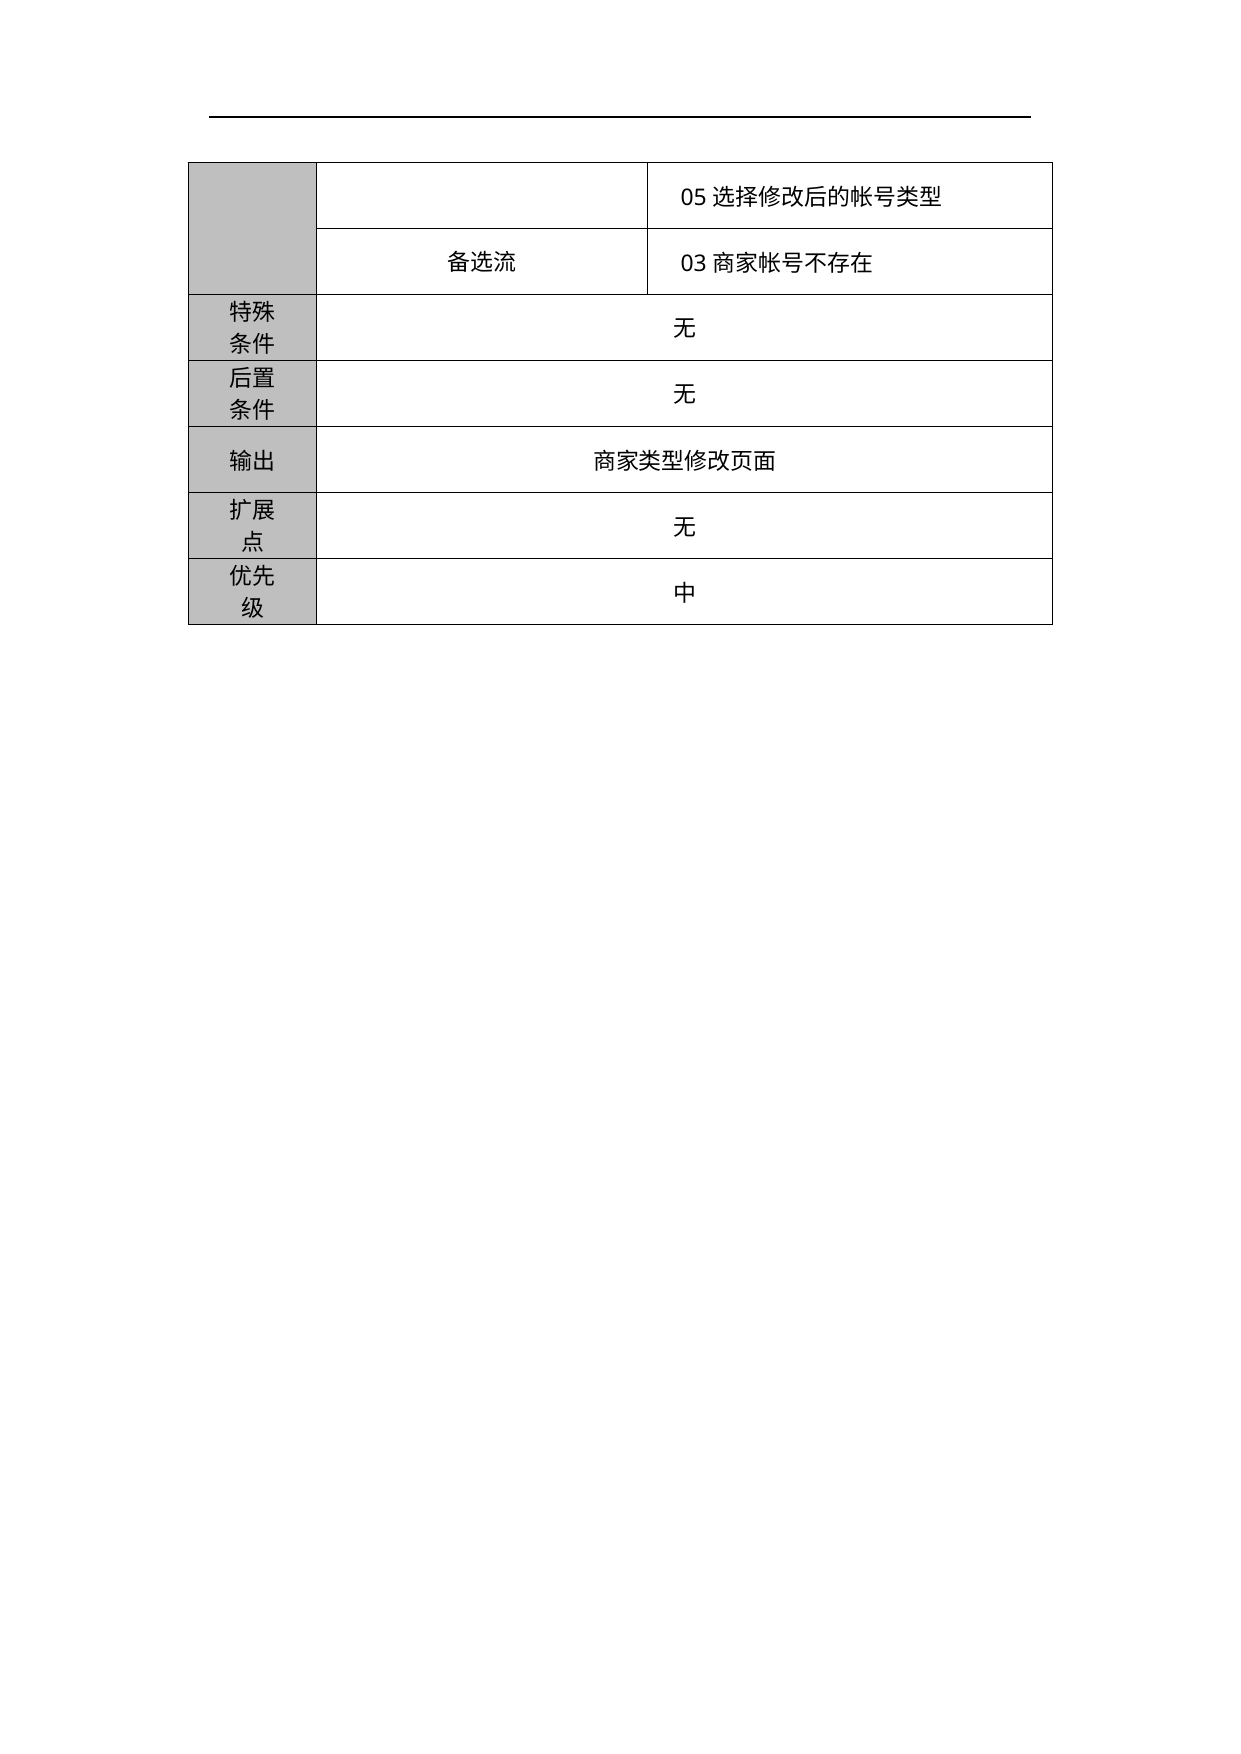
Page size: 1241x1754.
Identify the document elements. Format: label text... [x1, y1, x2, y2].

table_cell 无 [317, 295, 1052, 360]
table_cell 优先级 [189, 559, 316, 624]
table_cell 特殊条件 [189, 295, 316, 360]
table_cell 无 [317, 493, 1052, 558]
table_cell 扩展点 [189, 493, 316, 558]
table_cell 无 [317, 361, 1052, 426]
table_cell 商家类型修改页面 [317, 427, 1052, 492]
table_cell 03 商家帐号不存在 [648, 229, 1052, 294]
table_cell 输出 [189, 427, 316, 492]
table_cell 中 [317, 559, 1052, 624]
table_cell 05 选择修改后的帐号类型 [648, 163, 1052, 228]
table_cell 后置条件 [189, 361, 316, 426]
table_cell 备选流 [317, 229, 647, 294]
